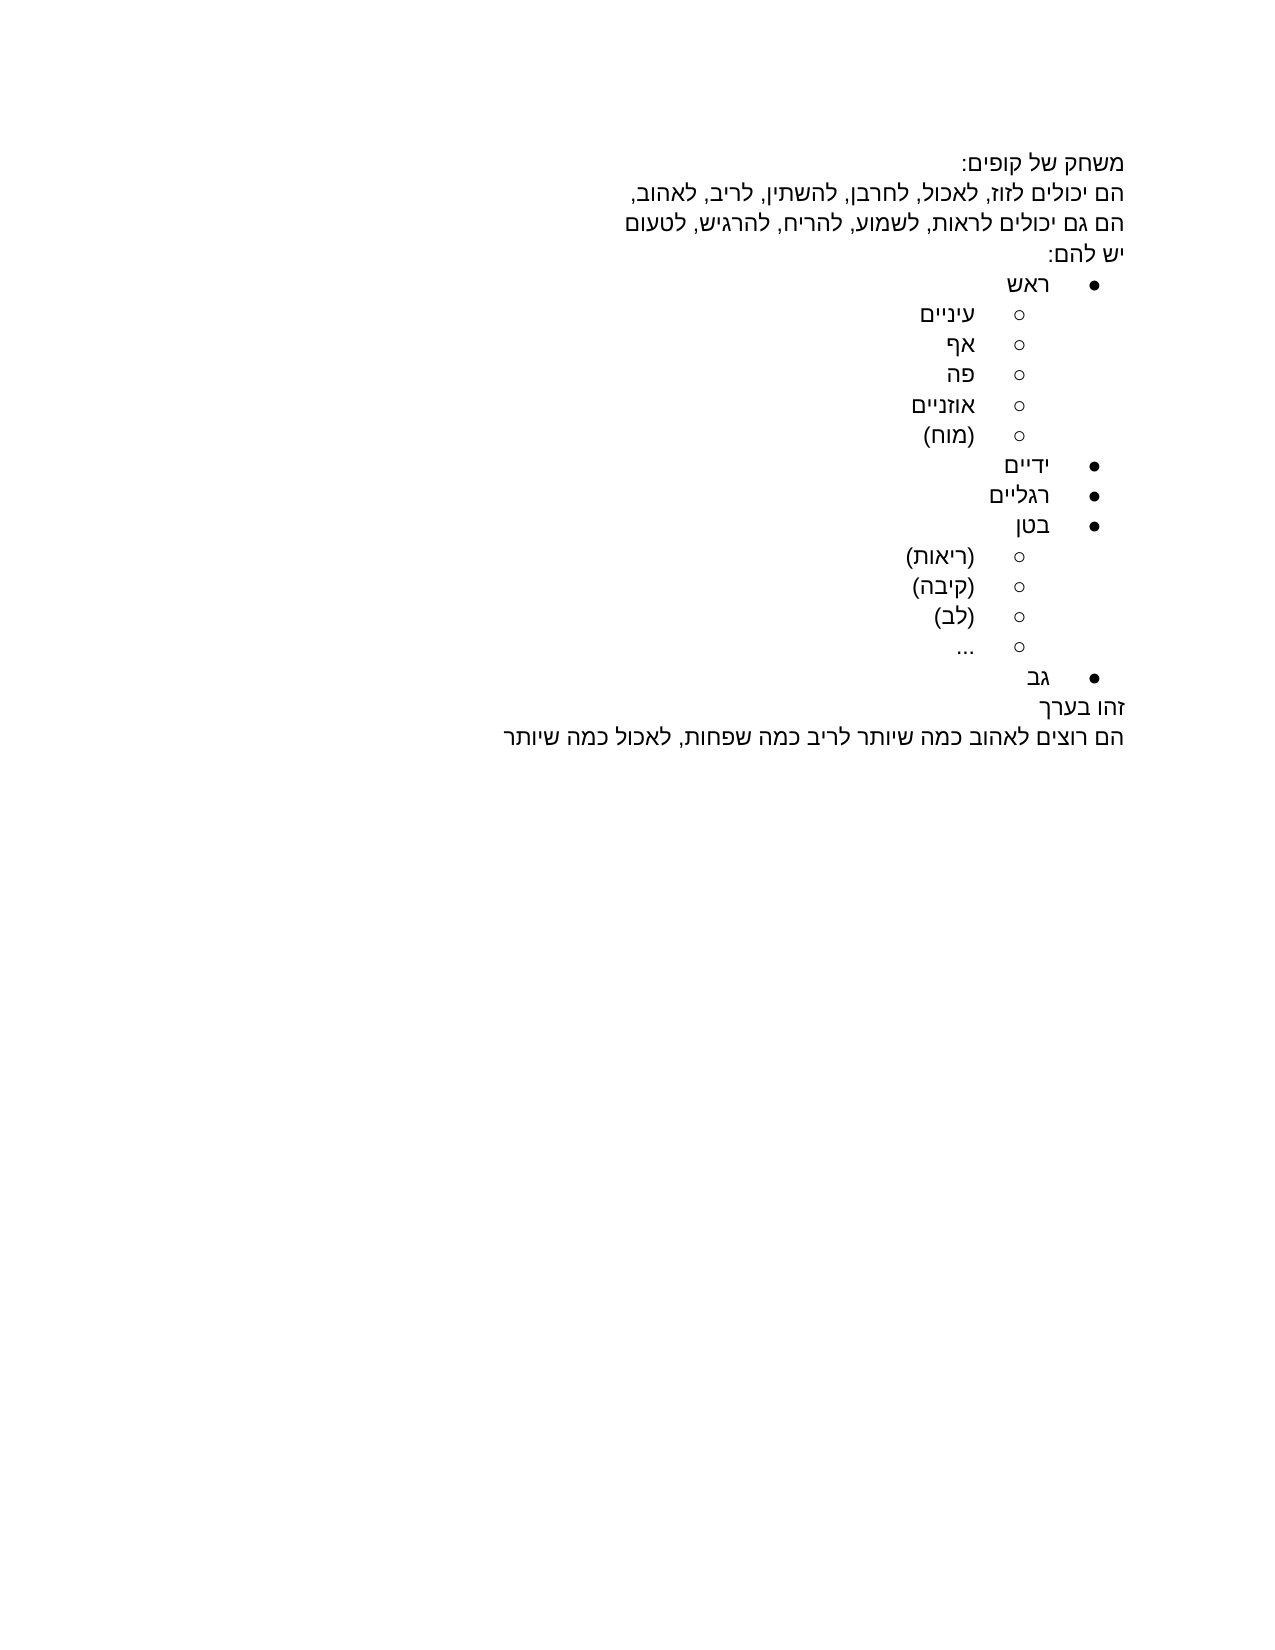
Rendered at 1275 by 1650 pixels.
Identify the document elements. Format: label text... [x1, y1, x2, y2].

list (קיבה) [150, 573, 1012, 599]
list ראש [150, 271, 1087, 297]
text הם יכולים לזוז, לאכול, לחרבן, להשתין, לריב, לאהוב, [150, 180, 1125, 207]
text זהו בערך [150, 694, 1125, 720]
list ... [150, 633, 1012, 660]
text משחק של קופים: [150, 150, 1125, 176]
list בטן [150, 512, 1087, 539]
list רגליים [150, 482, 1087, 509]
list גב [150, 663, 1087, 690]
list עיניים [150, 301, 1012, 327]
text הם גם יכולים לראות, לשמוע, להריח, להרגיש, לטעום [150, 210, 1125, 237]
list (מוח) [150, 422, 1012, 448]
list ידיים [150, 452, 1087, 478]
text יש להם: [150, 241, 1125, 267]
list (ריאות) [150, 543, 1012, 569]
list אוזניים [150, 392, 1012, 418]
list פה [150, 361, 1012, 388]
text הם רוצים לאהוב כמה שיותר לריב כמה שפחות, לאכול כמה שיותר [150, 724, 1125, 750]
list אף [150, 331, 1012, 358]
list (לב) [150, 603, 1012, 629]
